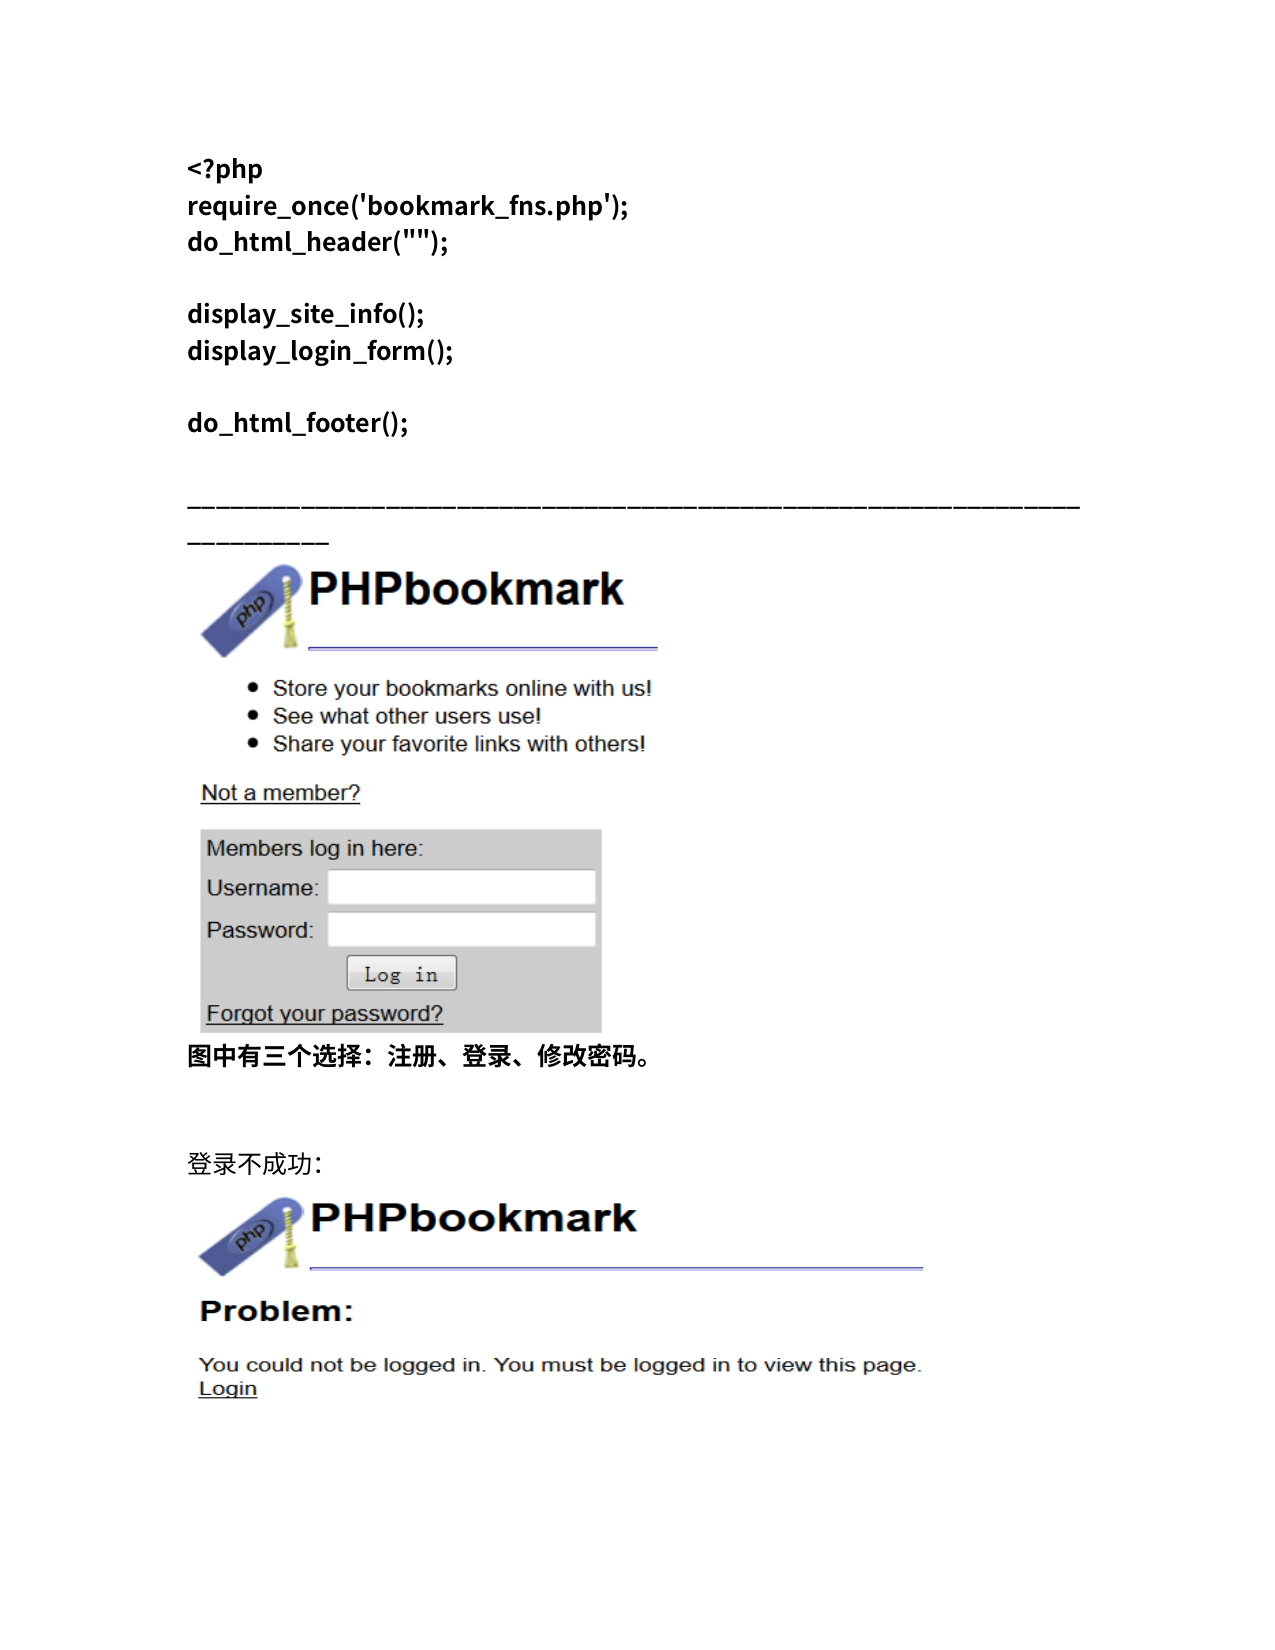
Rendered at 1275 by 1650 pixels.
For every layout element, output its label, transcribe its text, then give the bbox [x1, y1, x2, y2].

text require_once('bookmark_fns.php'); [187, 186, 1087, 222]
text _________________________________________________________________________ [187, 476, 1087, 549]
text display_login_form(); [187, 331, 1087, 367]
text 登录不成功： [187, 1145, 1087, 1181]
text display_site_info(); [187, 295, 1087, 331]
text do_html_footer(); [187, 404, 1087, 440]
text 图中有三个选择：注册、登录、修改密码。 [187, 1036, 1087, 1072]
text do_html_header(""); [187, 222, 1087, 259]
text <?php [187, 150, 1087, 186]
